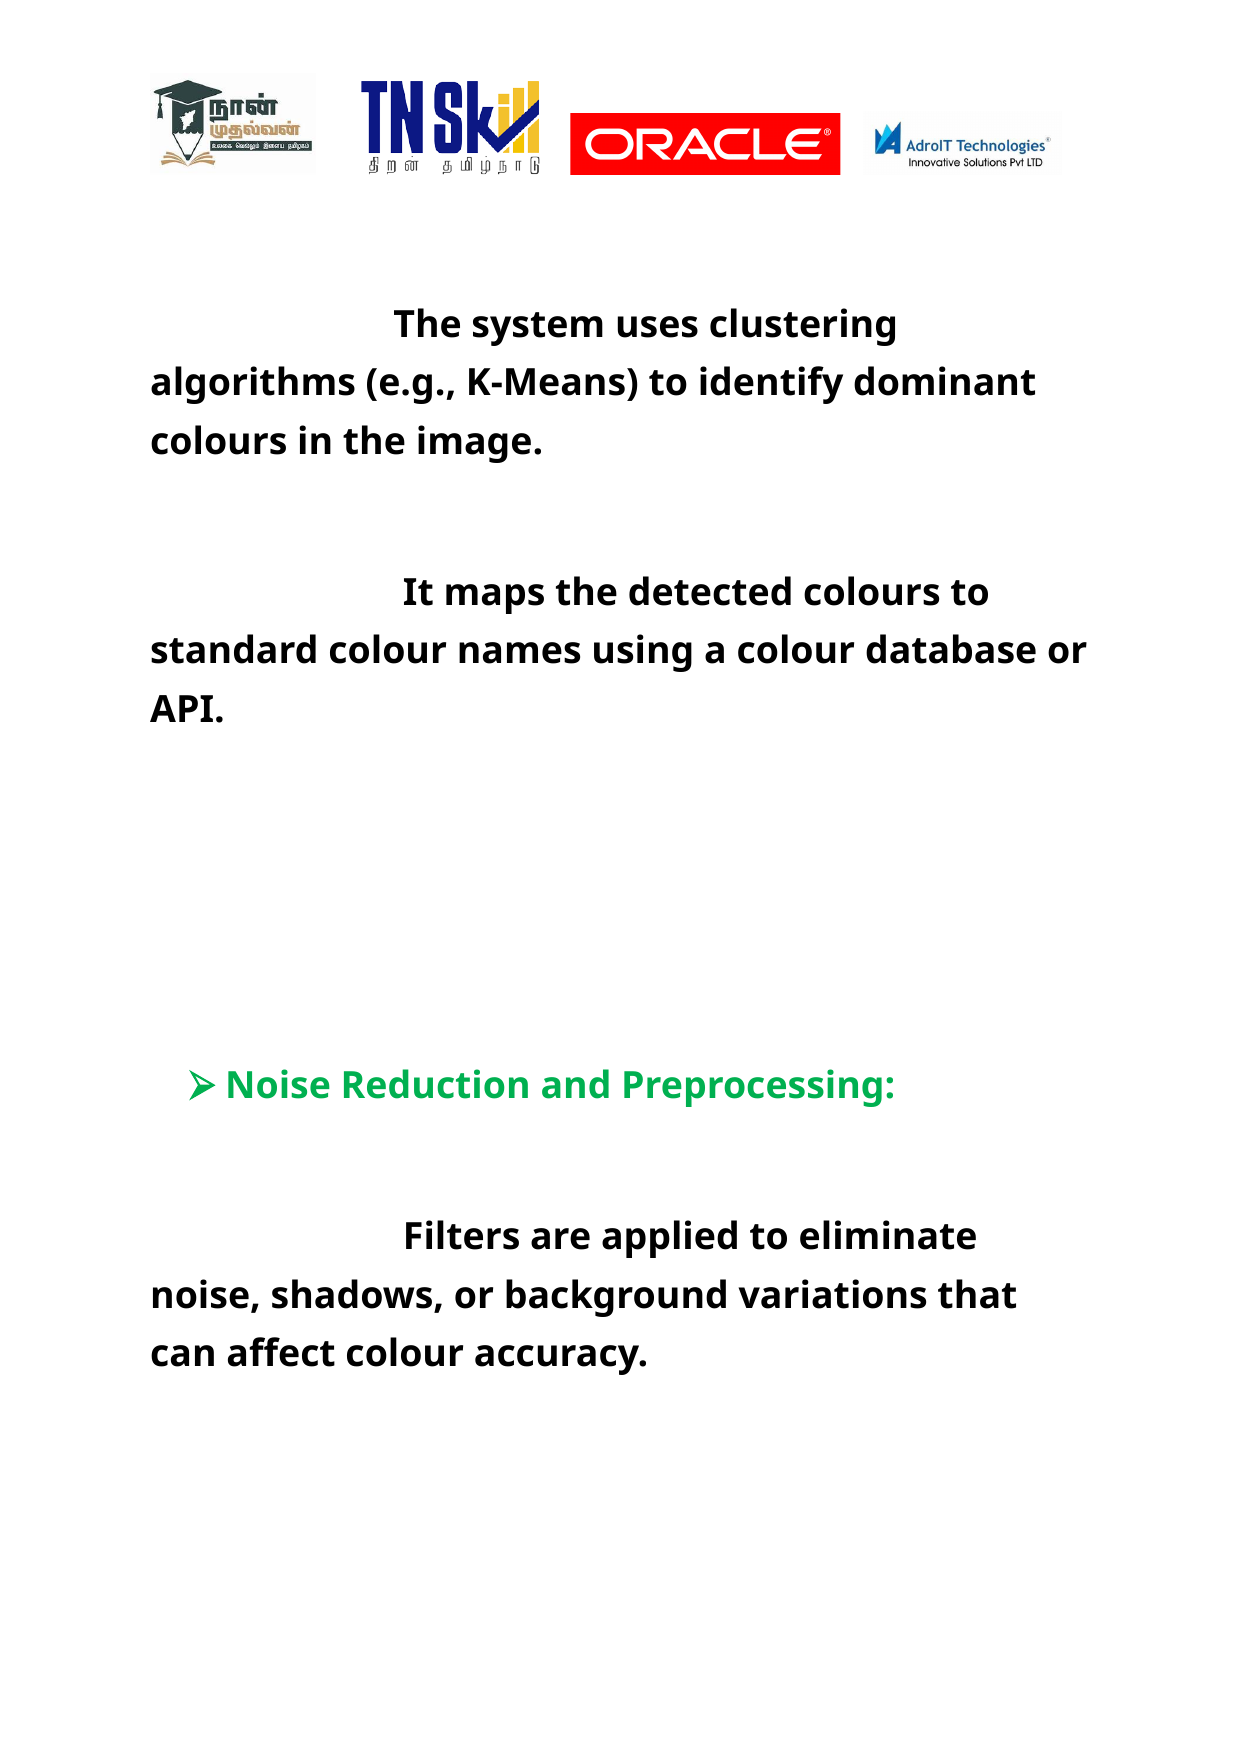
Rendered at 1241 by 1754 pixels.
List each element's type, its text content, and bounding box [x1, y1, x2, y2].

picture [150, 73, 317, 175]
picture [361, 81, 548, 175]
picture [570, 113, 841, 175]
picture [863, 111, 1062, 175]
list Noise Reduction and Preprocessing: [187, 1059, 1090, 1110]
text The system uses clustering algorithms (e.g., K-Means) to identify dominant colours in the image. [150, 297, 1090, 465]
text It maps the detected colours to standard colour names using a colour database or API. [150, 565, 1090, 733]
text Filters are applied to eliminate noise, shadows, or background variations that can affect colour accuracy. [150, 1209, 1090, 1378]
